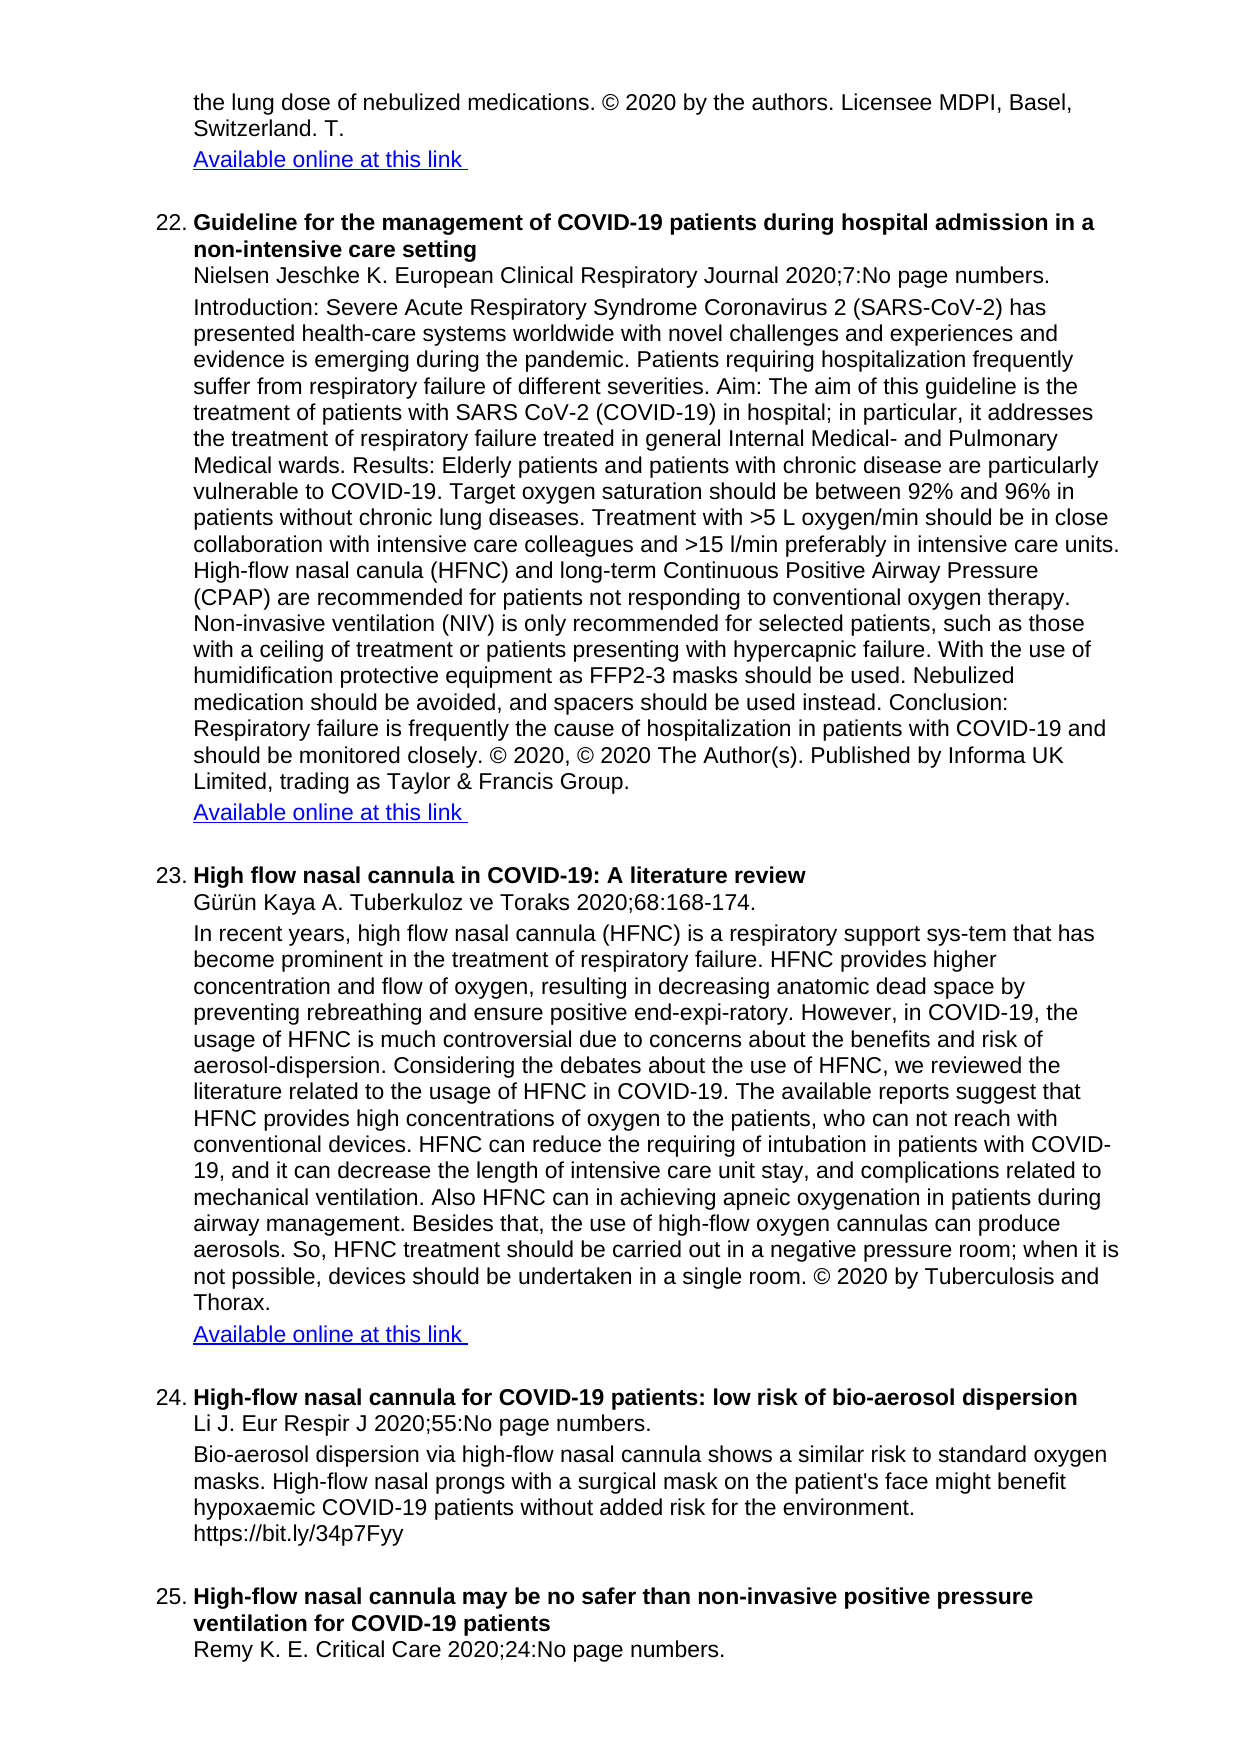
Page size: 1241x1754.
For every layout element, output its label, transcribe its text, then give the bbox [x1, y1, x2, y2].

text Available online at this link [193, 146, 1122, 173]
list Guideline for the management of COVID-19 patients during hospital admission in a non-intensive care setting Nielsen Jeschke K. European Clinical Respiratory Journal 2020;7:No page numbers. [156, 209, 1122, 288]
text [193, 89, 1122, 141]
list High-flow nasal cannula for COVID-19 patients: low risk of bio-aerosol dispersion Li J. Eur Respir J 2020;55:No page numbers. [156, 1383, 1122, 1436]
text Introduction: Severe Acute Respiratory Syndrome Coronavirus 2 (SARS-CoV-2) has presented health-care systems worldwide with novel challenges and experiences and evidence is emerging during the pandemic. Patients requiring hospitalization frequently suffer from respiratory failure of different severities. Aim: The aim of this guideline is the treatment of patients with SARS CoV-2 (COVID-19) in hospital; in particular, it addresses the treatment of respiratory failure treated in general Internal Medical- and Pulmonary Medical wards. Results: Elderly patients and patients with chronic disease are particularly vulnerable to COVID-19. Target oxygen saturation should be between 92% and 96% in patients without chronic lung diseases. Treatment with >5 L oxygen/min should be in close collaboration with intensive care colleagues and >15 l/min preferably in intensive care units. High-flow nasal canula (HFNC) and long-term Continuous Positive Airway Pressure (CPAP) are recommended for patients not responding to conventional oxygen therapy. Non-invasive ventilation (NIV) is only recommended for selected patients, such as those with a ceiling of treatment or patients presenting with hypercapnic failure. With the use of humidification protective equipment as FFP2-3 masks should be used. Nebulized medication should be avoided, and spacers should be used instead. Conclusion: Respiratory failure is frequently the cause of hospitalization in patients with COVID-19 and should be monitored closely. © 2020, © 2020 The Author(s). Published by Informa UK Limited, trading as Taylor & Francis Group. [193, 293, 1122, 794]
text Available online at this link [193, 1321, 1122, 1347]
text Available online at this link [193, 799, 1122, 826]
text In recent years, high flow nasal cannula (HFNC) is a respiratory support sys-tem that has become prominent in the treatment of respiratory failure. HFNC provides higher concentration and flow of oxygen, resulting in decreasing anatomic dead space by preventing rebreathing and ensure positive end-expi-ratory. However, in COVID-19, the usage of HFNC is much controversial due to concerns about the benefits and risk of aerosol-dispersion. Considering the debates about the use of HFNC, we reviewed the literature related to the usage of HFNC in COVID-19. The available reports suggest that HFNC provides high concentrations of oxygen to the patients, who can not reach with conventional devices. HFNC can reduce the requiring of intubation in patients with COVID-19, and it can decrease the length of intensive care unit stay, and complications related to mechanical ventilation. Also HFNC can in achieving apneic oxygenation in patients during airway management. Besides that, the use of high-flow oxygen cannulas can produce aerosols. So, HFNC treatment should be carried out in a negative pressure room; when it is not possible, devices should be undertaken in a single room. © 2020 by Tuberculosis and Thorax. [193, 920, 1122, 1315]
list High-flow nasal cannula may be no safer than non-invasive positive pressure ventilation for COVID-19 patients Remy K. E. Critical Care 2020;24:No page numbers. [156, 1583, 1122, 1662]
text Bio-aerosol dispersion via high-flow nasal cannula shows a similar risk to standard oxygen masks. High-flow nasal prongs with a surgical mask on the patient's face might benefit hypoxaemic COVID-19 patients without added risk for the environment. https://bit.ly/34p7Fyy [193, 1441, 1122, 1547]
list High flow nasal cannula in COVID-19: A literature review Gürün Kaya A. Tuberkuloz ve Toraks 2020;68:168-174. [156, 862, 1122, 915]
